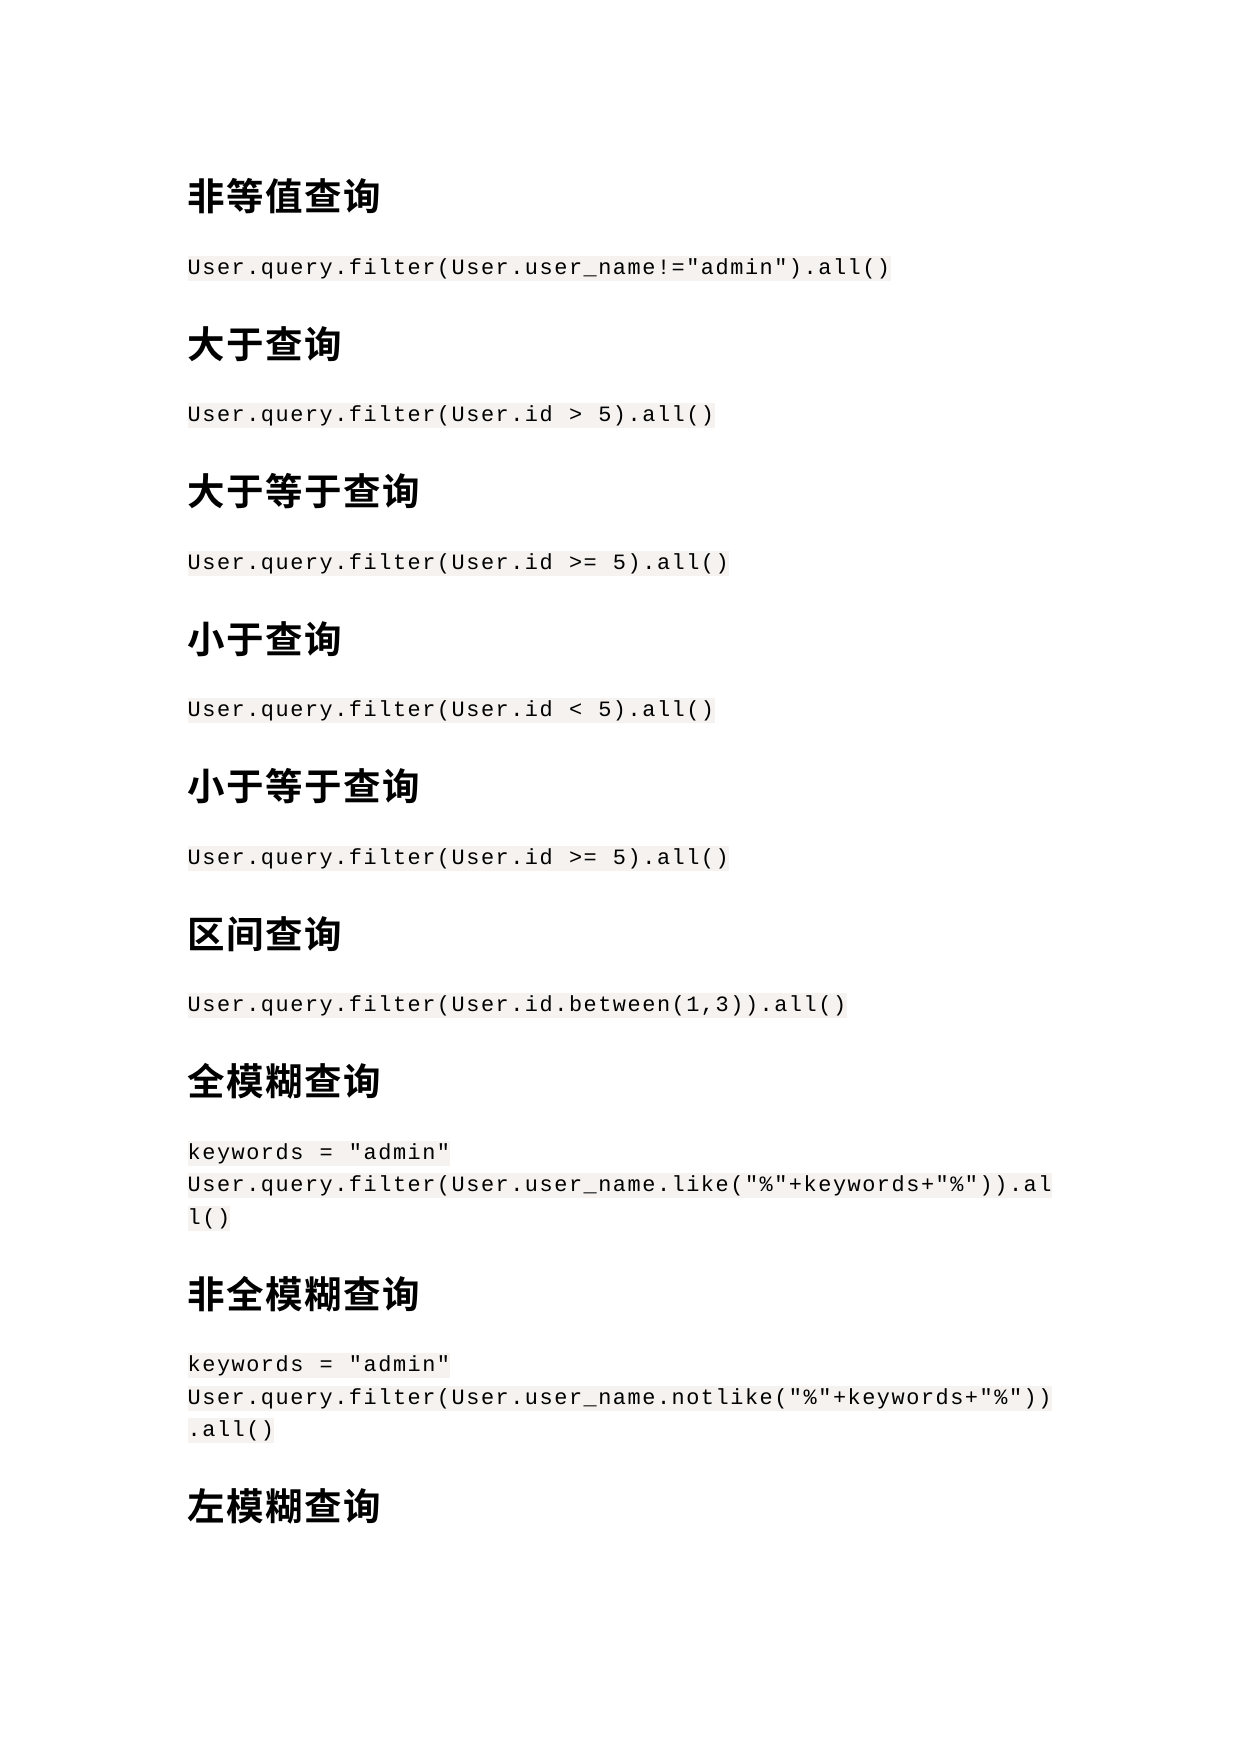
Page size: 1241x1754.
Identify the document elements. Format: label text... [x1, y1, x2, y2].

text User.query.filter(User.user_name!="admin").all() [187, 252, 1053, 284]
subtitle 区间查询 [187, 899, 1053, 964]
subtitle 非全模糊查询 [187, 1259, 1053, 1324]
text User.query.filter(User.id > 5).all() [187, 399, 1053, 432]
subtitle 全模糊查询 [187, 1047, 1053, 1112]
subtitle 小于等于查询 [187, 752, 1053, 817]
subtitle 左模糊查询 [187, 1472, 1053, 1537]
subtitle 大于查询 [187, 309, 1053, 374]
text User.query.filter(User.id >= 5).all() [187, 842, 1053, 874]
text User.query.filter(User.id < 5).all() [187, 694, 1053, 727]
subtitle 大于等于查询 [187, 457, 1053, 522]
subtitle 小于查询 [187, 604, 1053, 669]
text User.query.filter(User.id >= 5).all() [187, 547, 1053, 579]
subtitle 非等值查询 [187, 162, 1053, 227]
text keywords = "admin" User.query.filter(User.user_name.like("%"+keywords+"%")).all() [187, 1137, 1053, 1234]
text keywords = "admin" User.query.filter(User.user_name.notlike("%"+keywords+"%")).all() [187, 1349, 1053, 1447]
text User.query.filter(User.id.between(1,3)).all() [187, 989, 1053, 1022]
